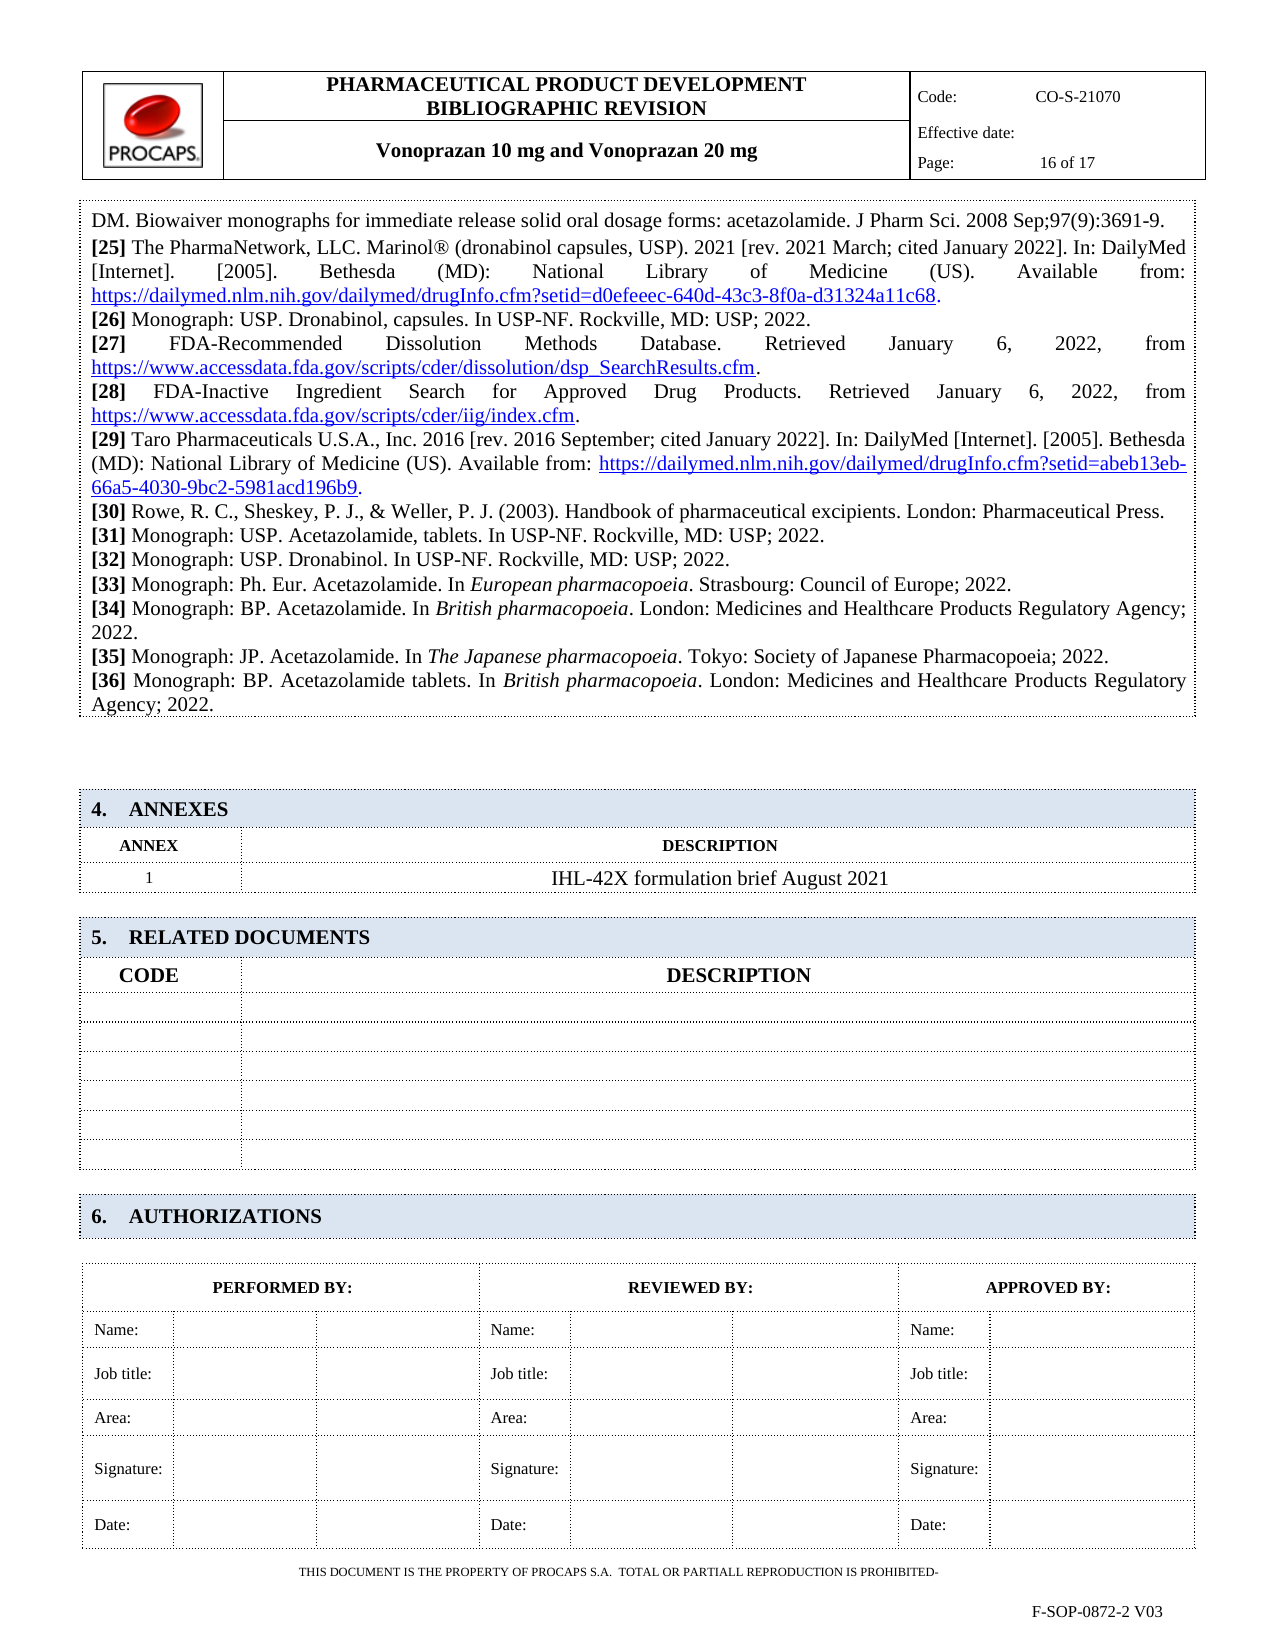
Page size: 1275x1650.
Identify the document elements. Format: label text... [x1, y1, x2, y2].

table_cell [242, 1110, 1195, 1139]
table_cell DESCRIPTION [242, 957, 1195, 992]
table_header AUTHORIZATIONS [80, 1194, 1195, 1238]
table_cell Area: [899, 1399, 990, 1435]
table_cell [570, 1435, 733, 1500]
table_cell [570, 1500, 733, 1547]
table_cell Date: [479, 1500, 570, 1547]
table_cell [242, 1021, 1195, 1051]
table_header REVIEWED BY: [479, 1263, 899, 1311]
table_cell IHL-42X formulation brief August 2021 [242, 862, 1195, 892]
table_header ANNEXES [80, 789, 1195, 827]
table_cell Signature: [83, 1435, 174, 1500]
table_cell [242, 1139, 1195, 1169]
table_cell [80, 1021, 242, 1051]
table_cell Name: [83, 1311, 174, 1347]
table_cell [733, 1311, 899, 1347]
table_cell Area: [83, 1399, 174, 1435]
table_cell DESCRIPTION [242, 827, 1195, 862]
table_cell [316, 1347, 479, 1399]
table_cell [174, 1435, 316, 1500]
table_cell [174, 1347, 316, 1399]
table_cell [733, 1399, 899, 1435]
table_cell [174, 1311, 316, 1347]
table_cell Name: [899, 1311, 990, 1347]
table_cell [242, 992, 1195, 1021]
table_cell [80, 992, 242, 1021]
table_header RELATED DOCUMENTS [80, 917, 1195, 957]
table_cell [80, 1139, 242, 1169]
table_cell Area: [479, 1399, 570, 1435]
table_cell [242, 1051, 1195, 1080]
table_cell [80, 1110, 242, 1139]
table_cell Date: [83, 1500, 174, 1547]
picture [103, 83, 203, 168]
table_cell [990, 1500, 1194, 1547]
table_cell Signature: [899, 1435, 990, 1500]
table_cell [316, 1435, 479, 1500]
table_cell 1 [80, 862, 242, 892]
table_cell [570, 1347, 733, 1399]
table_cell [733, 1347, 899, 1399]
table_header PERFORMED BY: [83, 1263, 479, 1311]
table_cell [242, 1080, 1195, 1110]
table_cell Job title: [479, 1347, 570, 1399]
table_cell [174, 1399, 316, 1435]
table_cell [990, 1399, 1194, 1435]
table_cell [316, 1311, 479, 1347]
table_cell [733, 1435, 899, 1500]
table_cell [316, 1399, 479, 1435]
table_cell Name: [479, 1311, 570, 1347]
table_cell [990, 1347, 1194, 1399]
table_cell [174, 1500, 316, 1547]
table_header APPROVED BY: [899, 1263, 1194, 1311]
table_cell Job title: [83, 1347, 174, 1399]
table_cell Date: [899, 1500, 990, 1547]
table_cell [990, 1311, 1194, 1347]
table_cell Job title: [899, 1347, 990, 1399]
table_cell [316, 1500, 479, 1547]
table_cell CODE [80, 957, 242, 992]
table_cell [570, 1399, 733, 1435]
table_cell ANNEX [80, 827, 242, 862]
table_cell [80, 1051, 242, 1080]
table_cell [80, 1080, 242, 1110]
table_cell [990, 1435, 1194, 1500]
table_cell [733, 1500, 899, 1547]
table_cell Signature: [479, 1435, 570, 1500]
table_cell [570, 1311, 733, 1347]
